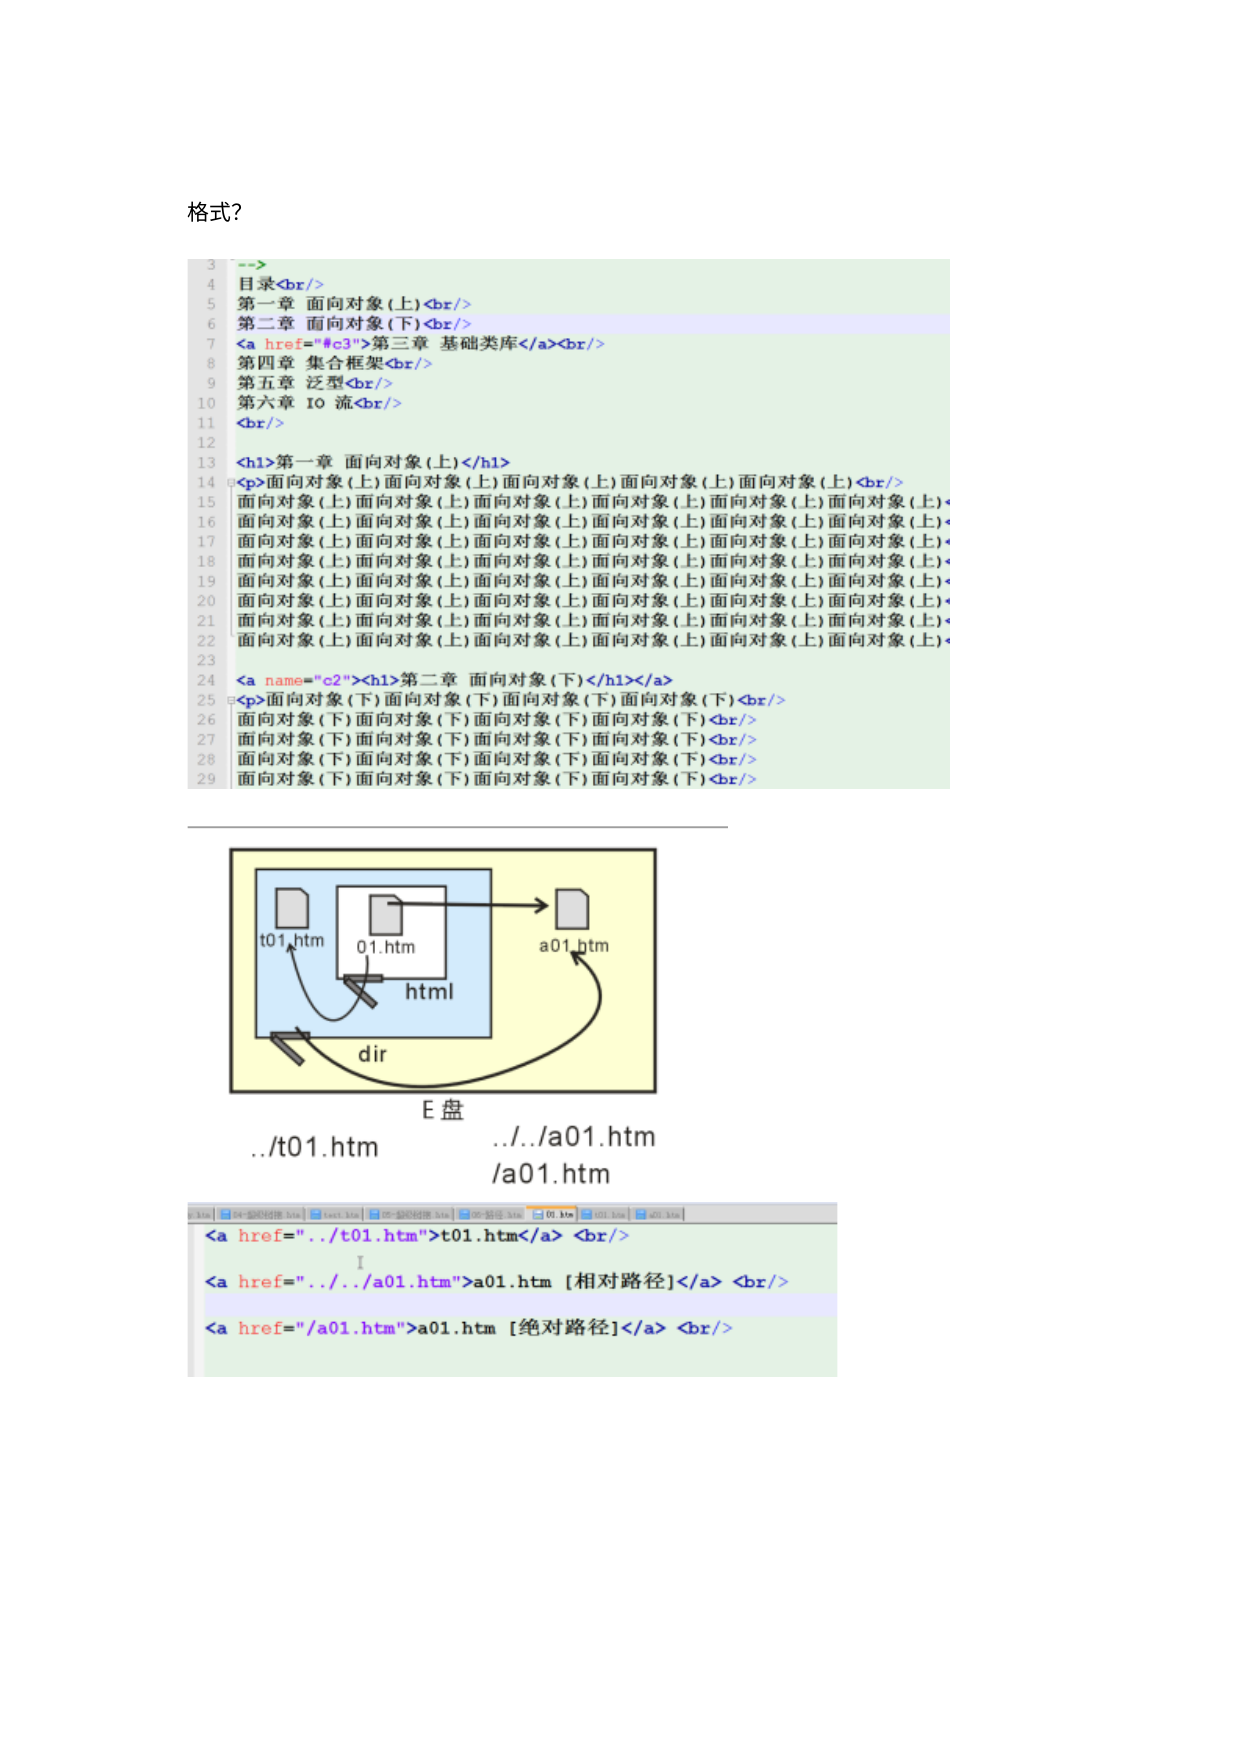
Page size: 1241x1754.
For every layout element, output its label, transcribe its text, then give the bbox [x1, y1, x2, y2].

picture [187, 1202, 838, 1377]
picture [187, 812, 728, 1192]
picture [187, 259, 950, 789]
text 格式？ [187, 194, 1053, 227]
